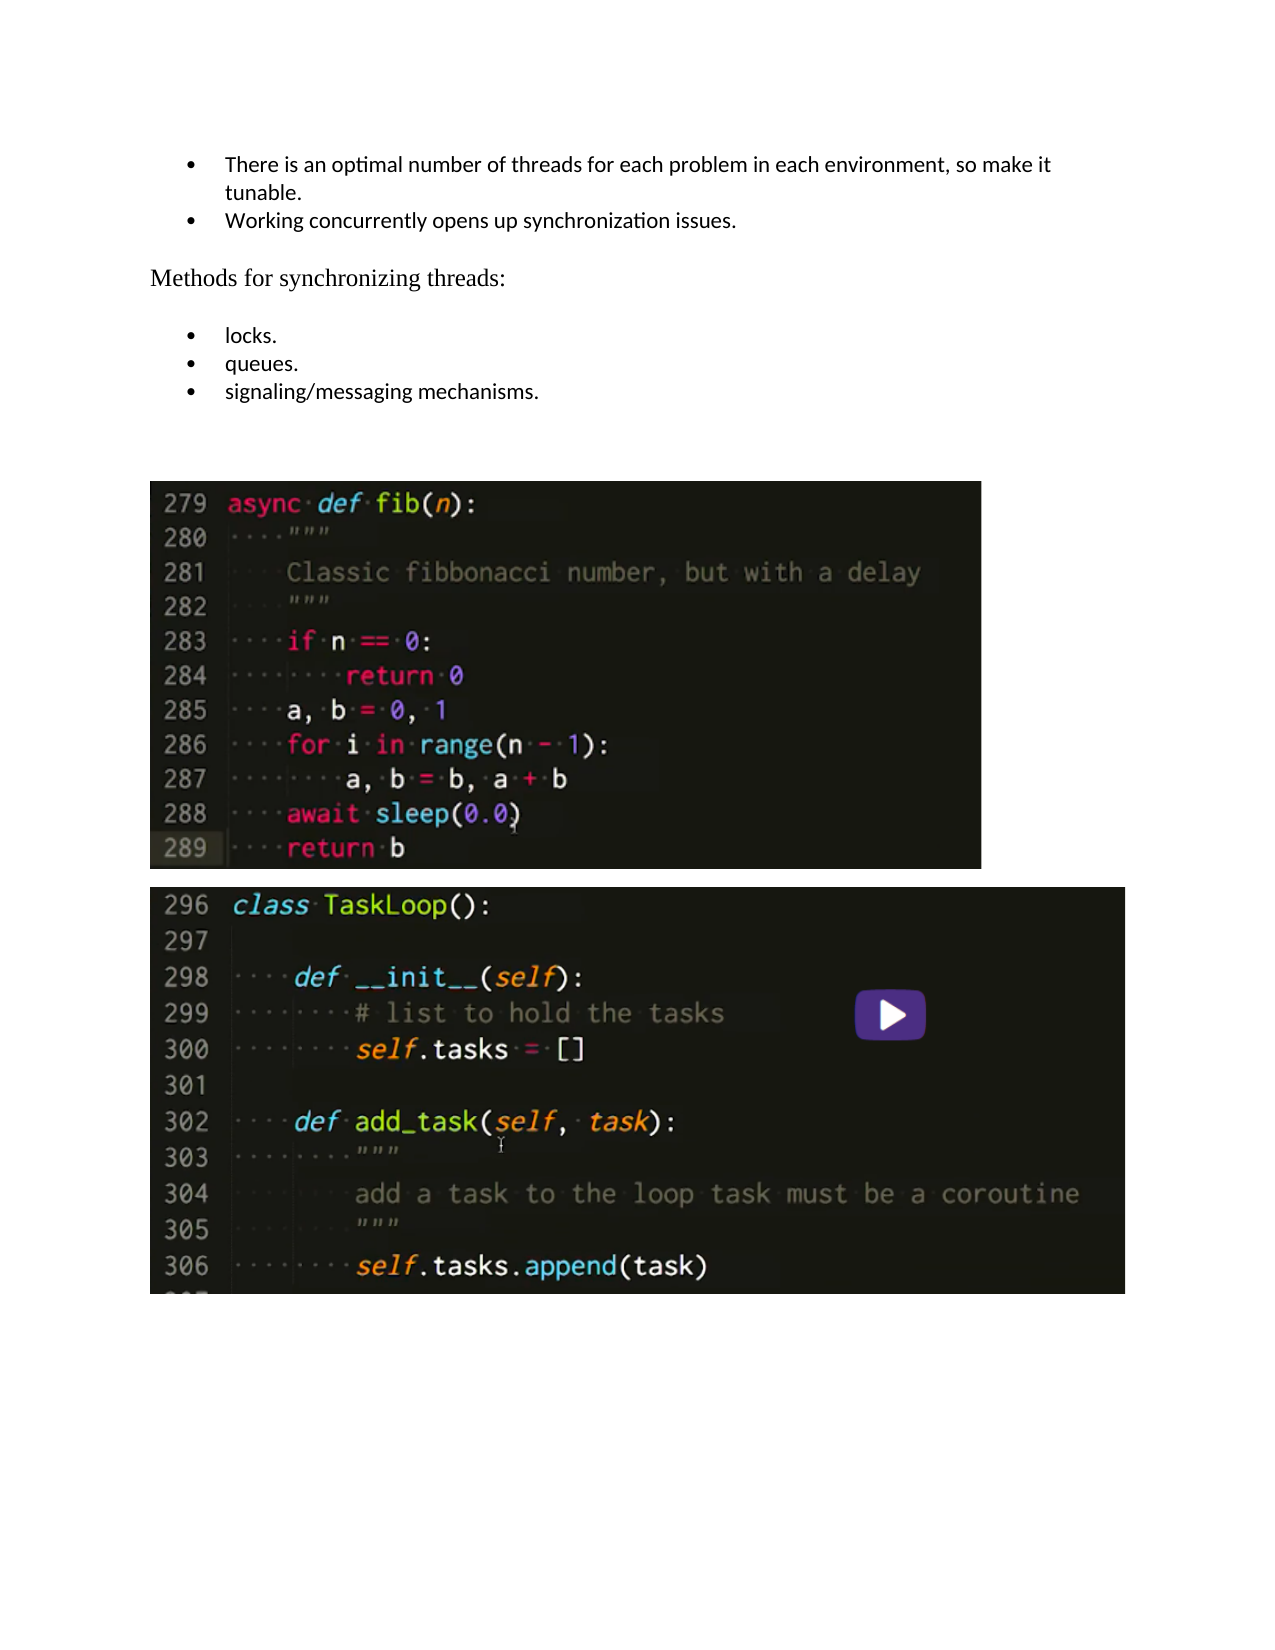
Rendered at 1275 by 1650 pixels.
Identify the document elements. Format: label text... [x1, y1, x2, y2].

picture [150, 887, 1125, 1294]
list There is an optimal number of threads for each problem in each environment, so make it tunable. [187, 150, 1125, 206]
list Working concurrently opens up synchronization issues. [187, 206, 1125, 234]
picture [150, 481, 982, 869]
text Methods for synchronizing threads: [150, 263, 1125, 292]
list signaling/messaging mechanisms. [187, 377, 1125, 405]
list queues. [187, 349, 1125, 377]
list locks. [187, 321, 1125, 349]
